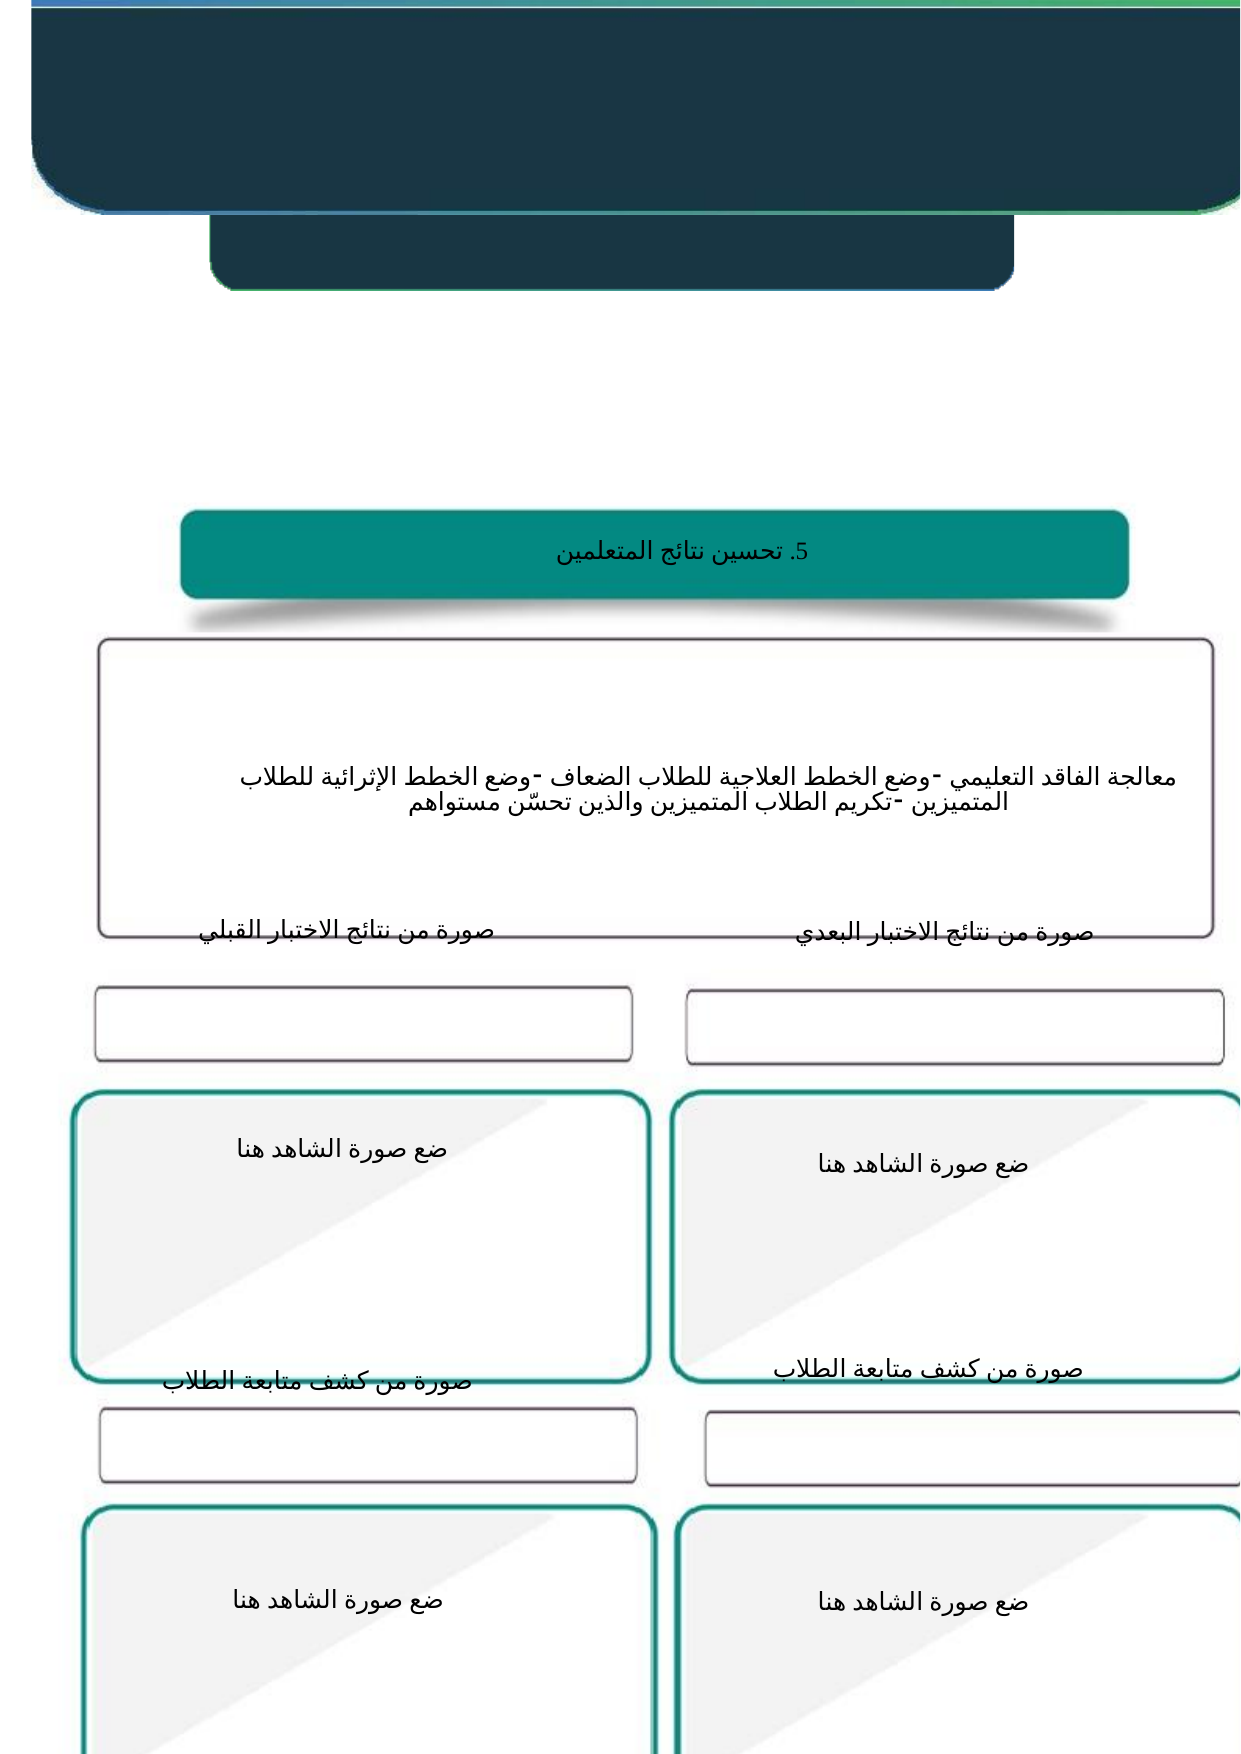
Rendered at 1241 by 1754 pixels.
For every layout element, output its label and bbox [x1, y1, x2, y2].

picture [31, 0, 1241, 291]
picture [34, 477, 1241, 1754]
